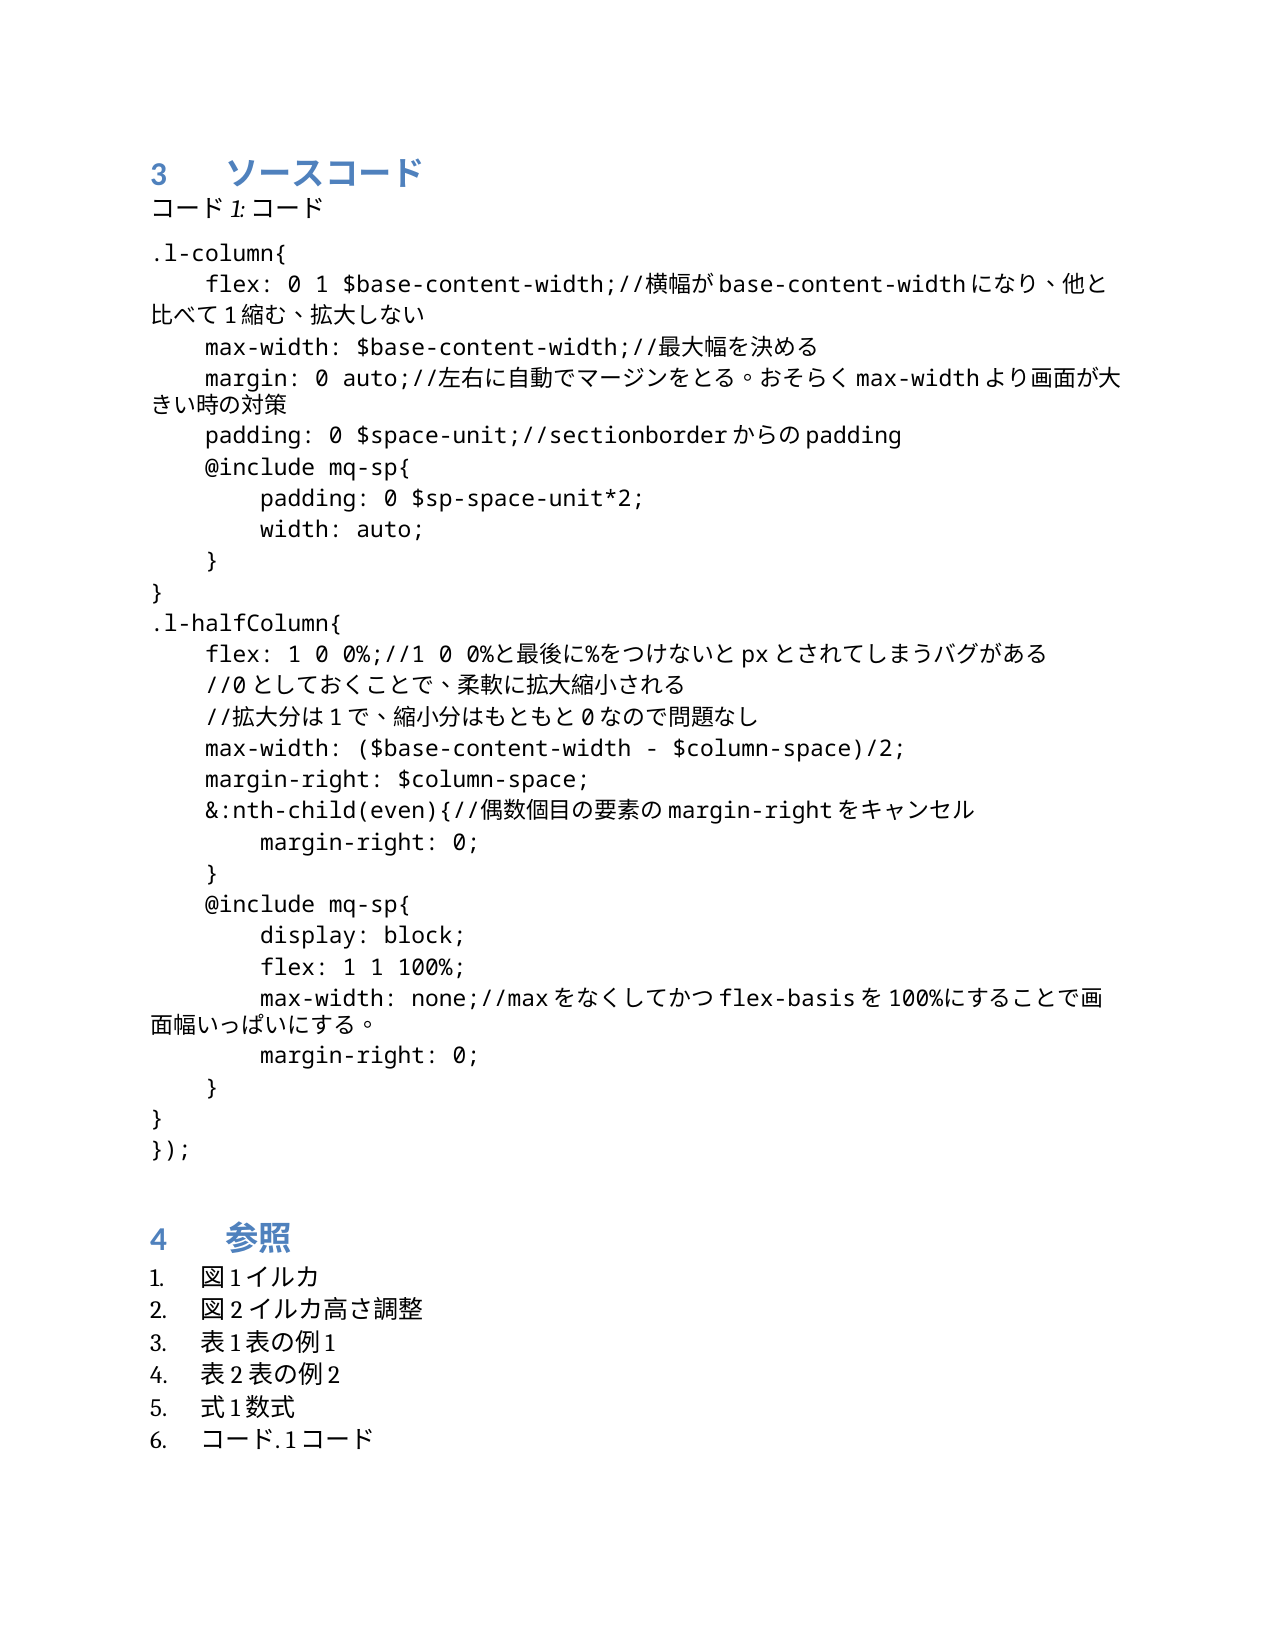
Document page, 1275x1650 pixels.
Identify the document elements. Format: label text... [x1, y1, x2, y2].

subtitle 4 参照 [150, 1214, 1125, 1260]
list 表 1 表の例1 [150, 1328, 1125, 1357]
list 図 2 イルカ高さ調整 [150, 1296, 1125, 1325]
list 図 1 イルカ [150, 1263, 1125, 1292]
text .l-column{ flex: 0 1 $base-content-width;//横幅がbase-content-widthになり、他と比べて1縮む、拡大しない max-width: $base-content-width;//最大幅を決める margin: 0 auto;//左右に自動でマージンをとる。おそらくmax-widthより画面が大きい時の対策 padding: 0 $space-unit;//sectionborderからのpadding @include mq-sp{ padding: 0 $sp-space-unit*2; width: auto; } } .l-halfColumn{ flex: 1 0 0%;//1 0 0%と最後に%をつけないとpxとされてしまうバグがある //0としておくことで、柔軟に拡大縮小される //拡大分は1で、縮小分はもともと0なので問題なし max-width: ($base-content-width - $column-space)/2; margin-right: $column-space; &:nth-child(even){//偶数個目の要素のmargin-rightをキャンセル margin-right: 0; } @include mq-sp{ display: block; flex: 1 1 100%; max-width: none;//maxをなくしてかつflex-basisを100%にすることで画面幅いっぱいにする。 margin-right: 0; } } }); [150, 237, 1125, 1164]
text コード 1: コード [150, 195, 1125, 224]
subtitle 3 ソースコード [150, 150, 1125, 195]
list 式 1 数式 [150, 1393, 1125, 1422]
list コード. 1 コード [150, 1426, 1125, 1455]
list 表 2 表の例2 [150, 1361, 1125, 1390]
